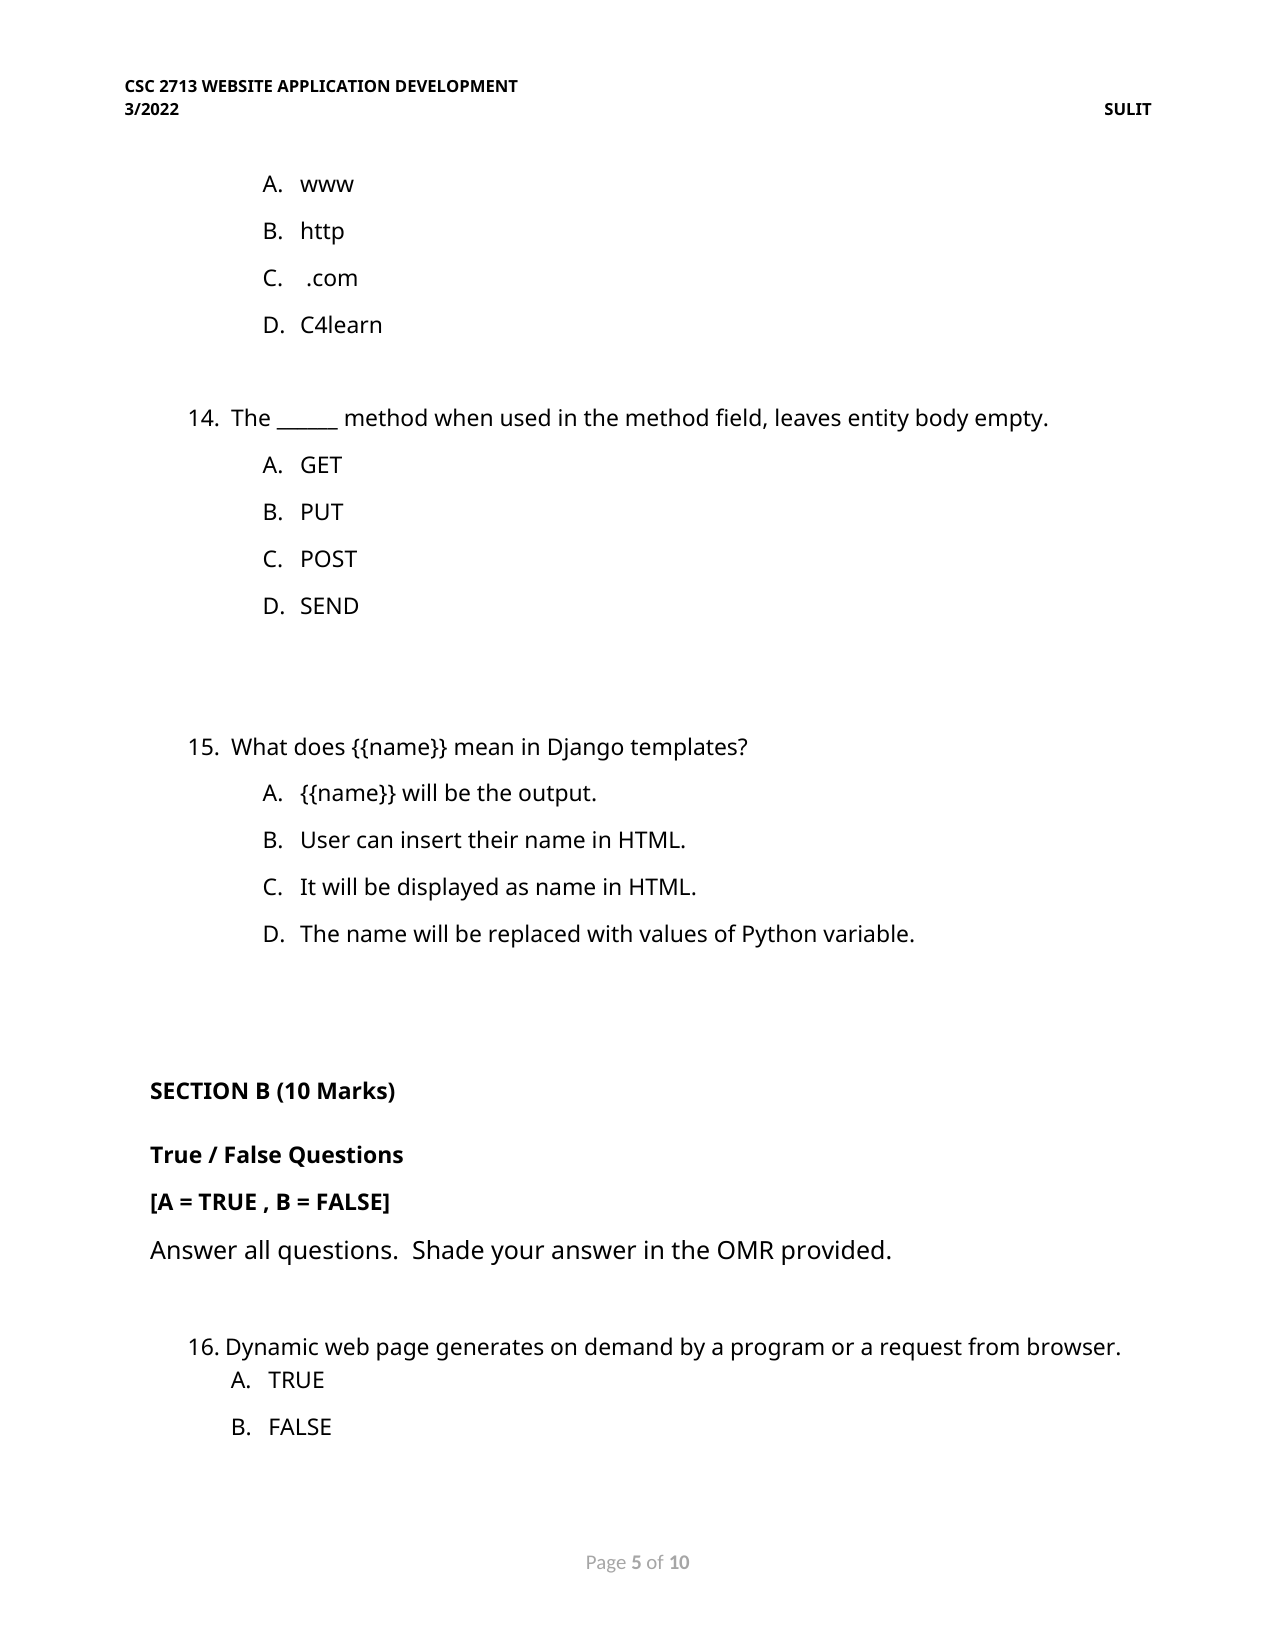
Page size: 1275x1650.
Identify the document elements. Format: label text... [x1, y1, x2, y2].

list User can insert their name in HTML. [262, 824, 1125, 856]
text Answer all questions. Shade your answer in the OMR provided. [150, 1233, 1127, 1267]
list PUT [262, 496, 1125, 527]
text SECTION B (10 Marks) [150, 1075, 1125, 1107]
list SEND [262, 590, 1125, 621]
list {{name}} will be the output. [262, 777, 1125, 809]
list C4learn [262, 309, 1125, 340]
list TRUE [231, 1364, 1125, 1396]
list .com [262, 262, 1125, 293]
list http [262, 215, 1125, 246]
list It will be displayed as name in HTML. [262, 871, 1125, 902]
list POST [262, 543, 1125, 574]
list www [262, 168, 1125, 199]
list GET [262, 449, 1125, 481]
text [A = TRUE , B = FALSE] [150, 1186, 1127, 1217]
list Dynamic web page generates on demand by a program or a request from browser. [187, 1331, 1125, 1362]
list FALSE [231, 1411, 1125, 1442]
text True / False Questions [150, 1139, 1127, 1170]
list The ______ method when used in the method field, leaves entity body empty. [187, 402, 1125, 434]
list What does {{name}} mean in Django templates? [187, 731, 1125, 762]
list The name will be replaced with values of Python variable. [262, 918, 1125, 949]
